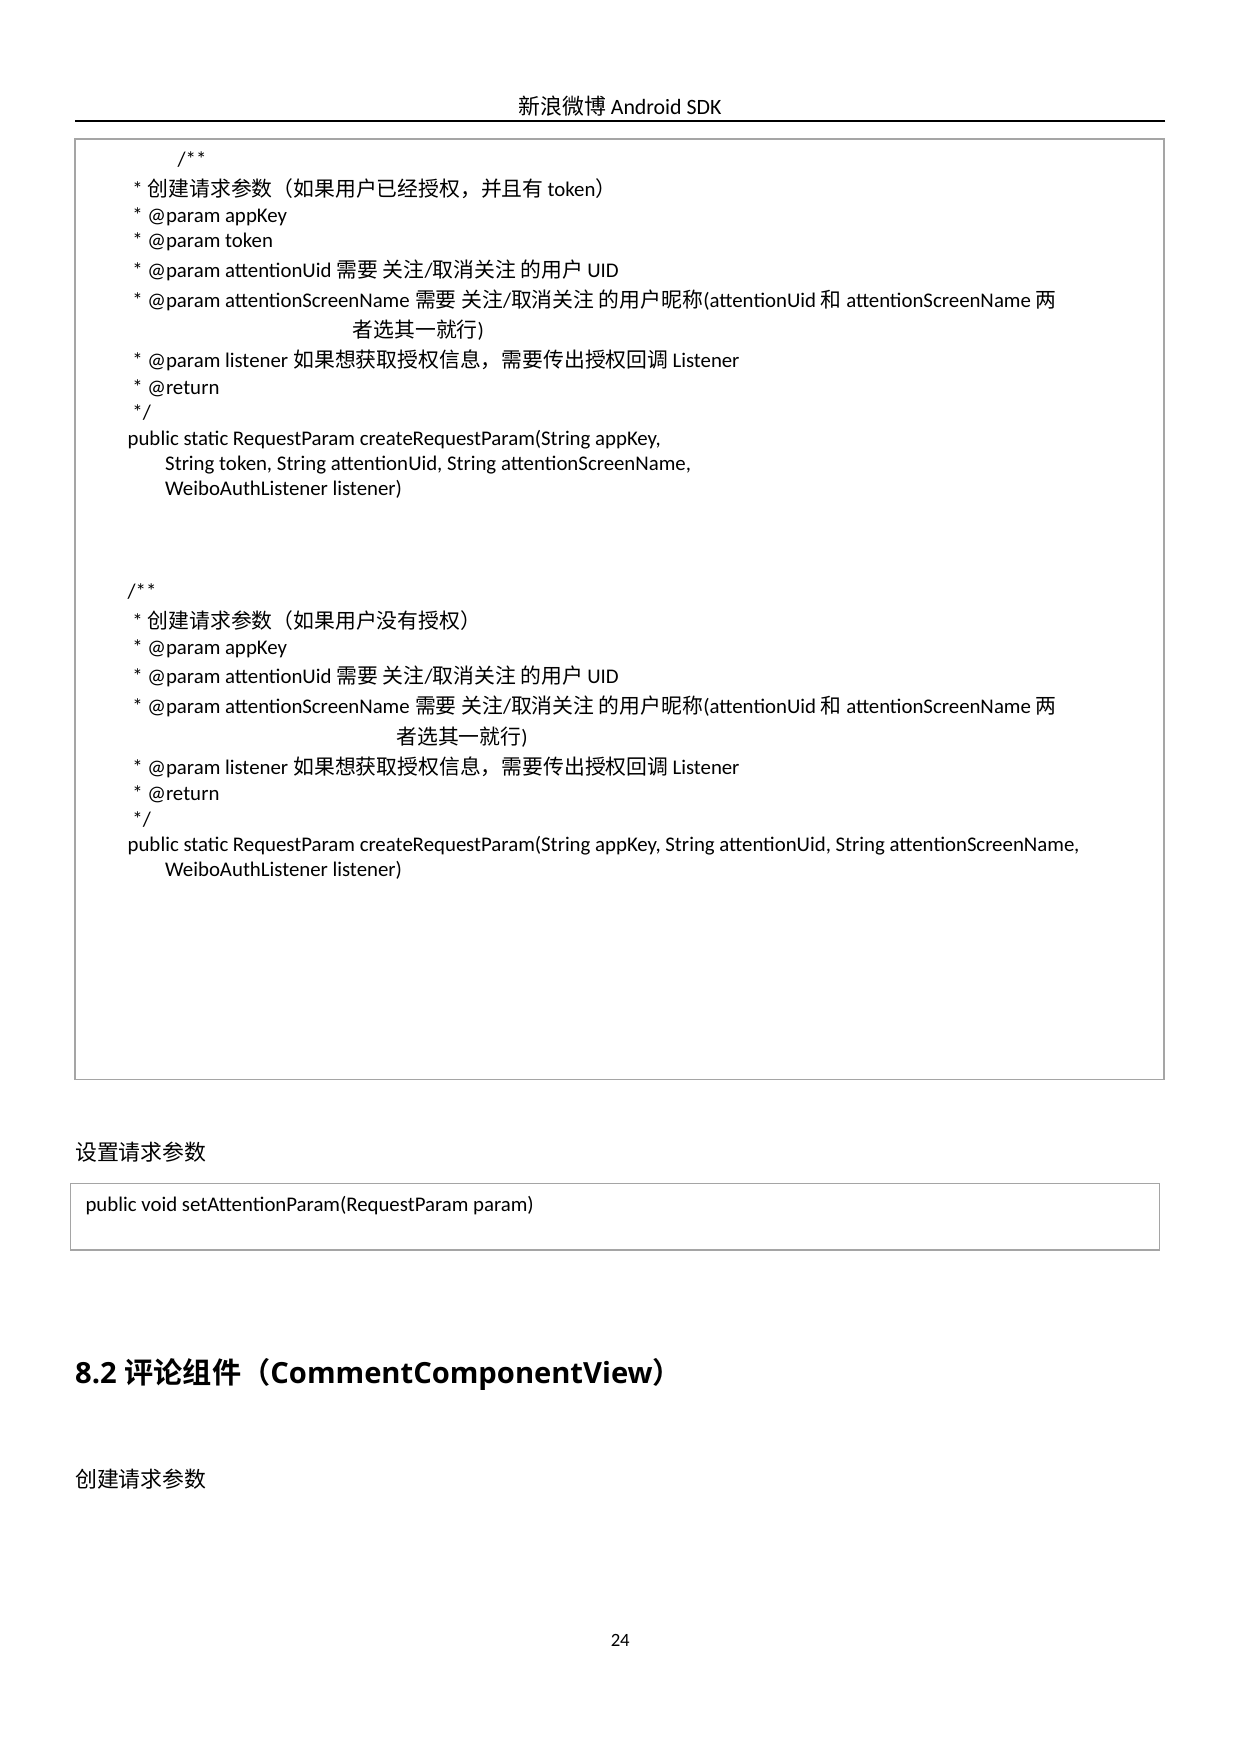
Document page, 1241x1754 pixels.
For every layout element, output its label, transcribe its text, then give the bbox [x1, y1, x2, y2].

text 创建请求参数 [75, 1461, 1165, 1494]
text 设置请求参数 [75, 1135, 1165, 1167]
subtitle 8.2 评论组件（CommentComponentView） [75, 1194, 1165, 1404]
